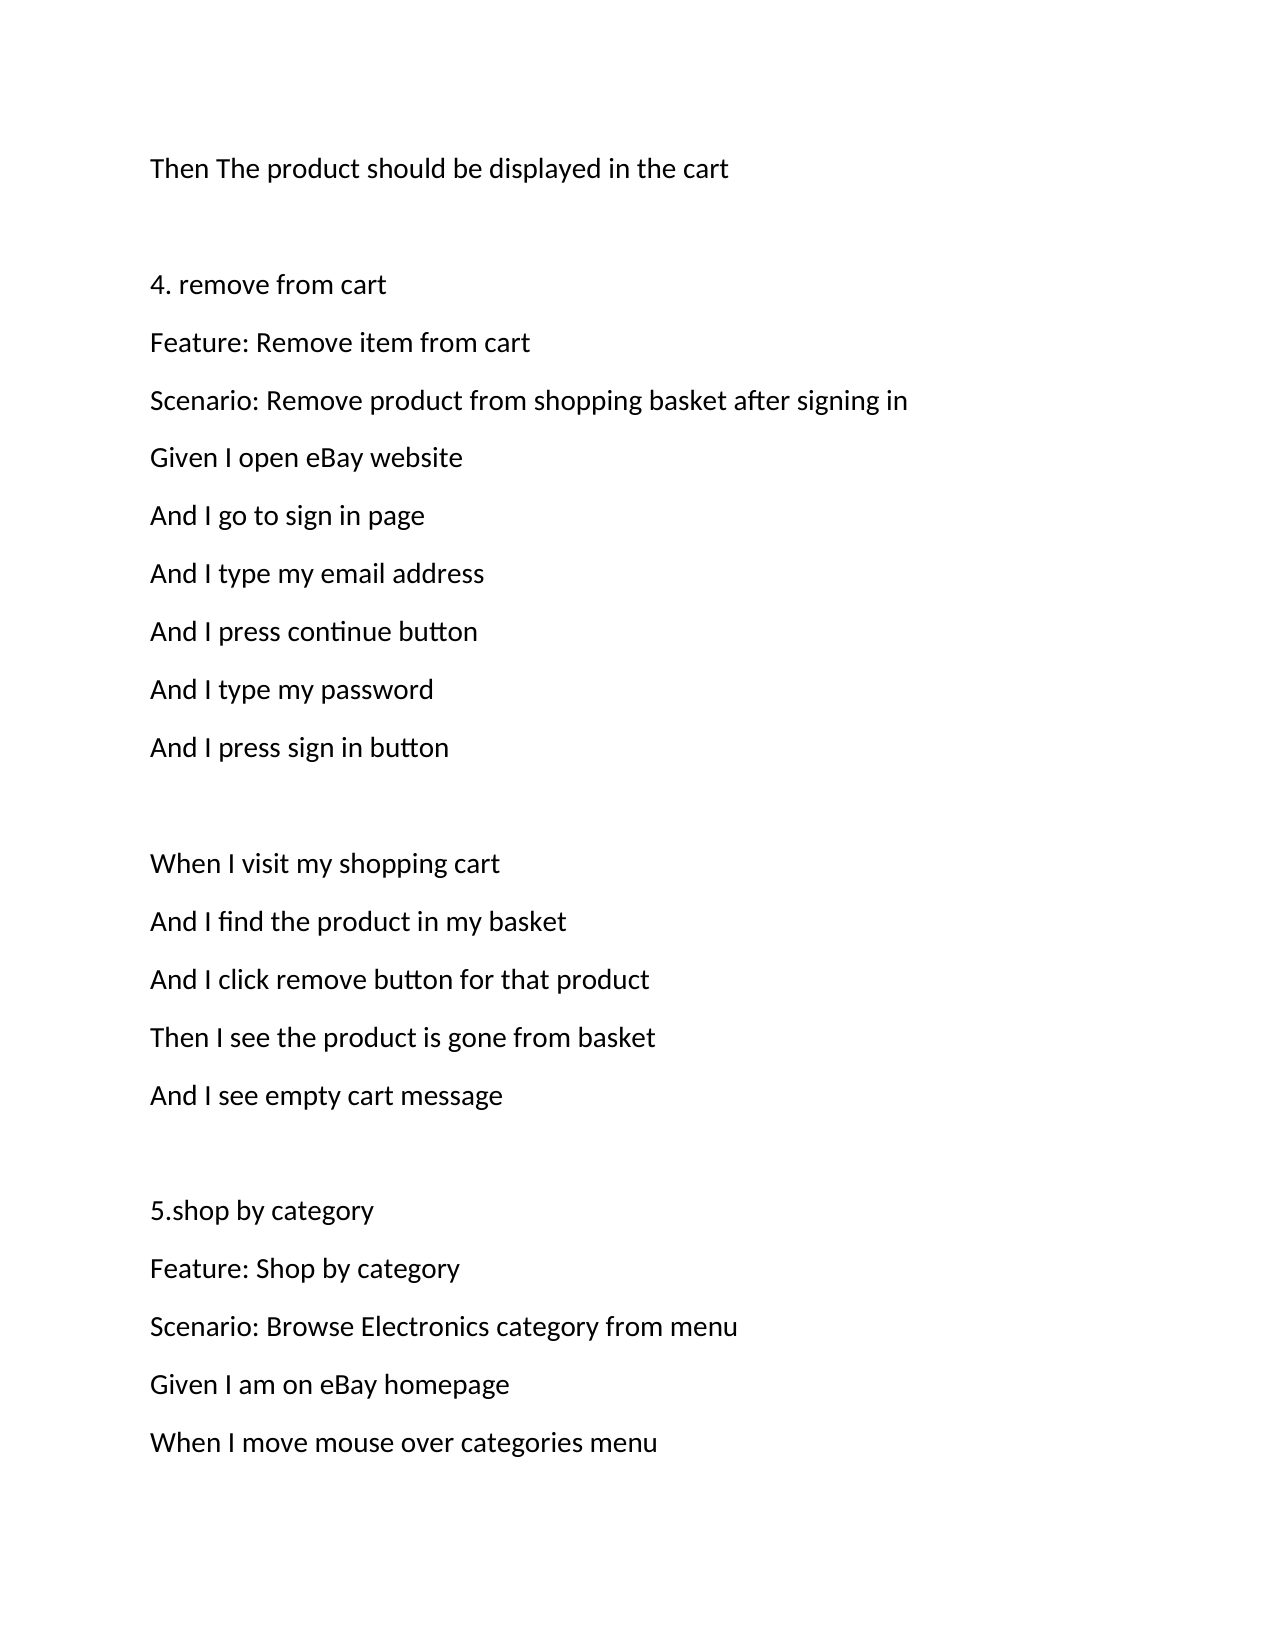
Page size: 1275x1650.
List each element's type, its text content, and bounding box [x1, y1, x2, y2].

text When I move mouse over categories menu [150, 1424, 1125, 1460]
text And I see empty cart message [150, 1077, 1125, 1112]
text Feature: Remove item from cart [150, 324, 1125, 359]
text Given I open eBay website [150, 439, 1125, 475]
text And I press sign in button [150, 729, 1125, 765]
text And I click remove button for that product [150, 961, 1125, 996]
text Scenario: Remove product from shopping basket after signing in [150, 382, 1125, 417]
text 5.shop by category [150, 1192, 1125, 1228]
text And I type my password [150, 671, 1125, 707]
text Feature: Shop by category [150, 1250, 1125, 1286]
text And I find the product in my basket [150, 903, 1125, 938]
text And I press continue button [150, 613, 1125, 649]
text Then I see the product is gone from basket [150, 1019, 1125, 1054]
text 4. remove from cart [150, 266, 1125, 301]
text And I type my email address [150, 555, 1125, 591]
text And I go to sign in page [150, 497, 1125, 533]
text Then The product should be displayed in the cart [150, 150, 1125, 186]
text Given I am on eBay homepage [150, 1366, 1125, 1402]
text Scenario: Browse Electronics category from menu [150, 1308, 1125, 1344]
text When I visit my shopping cart [150, 845, 1125, 881]
